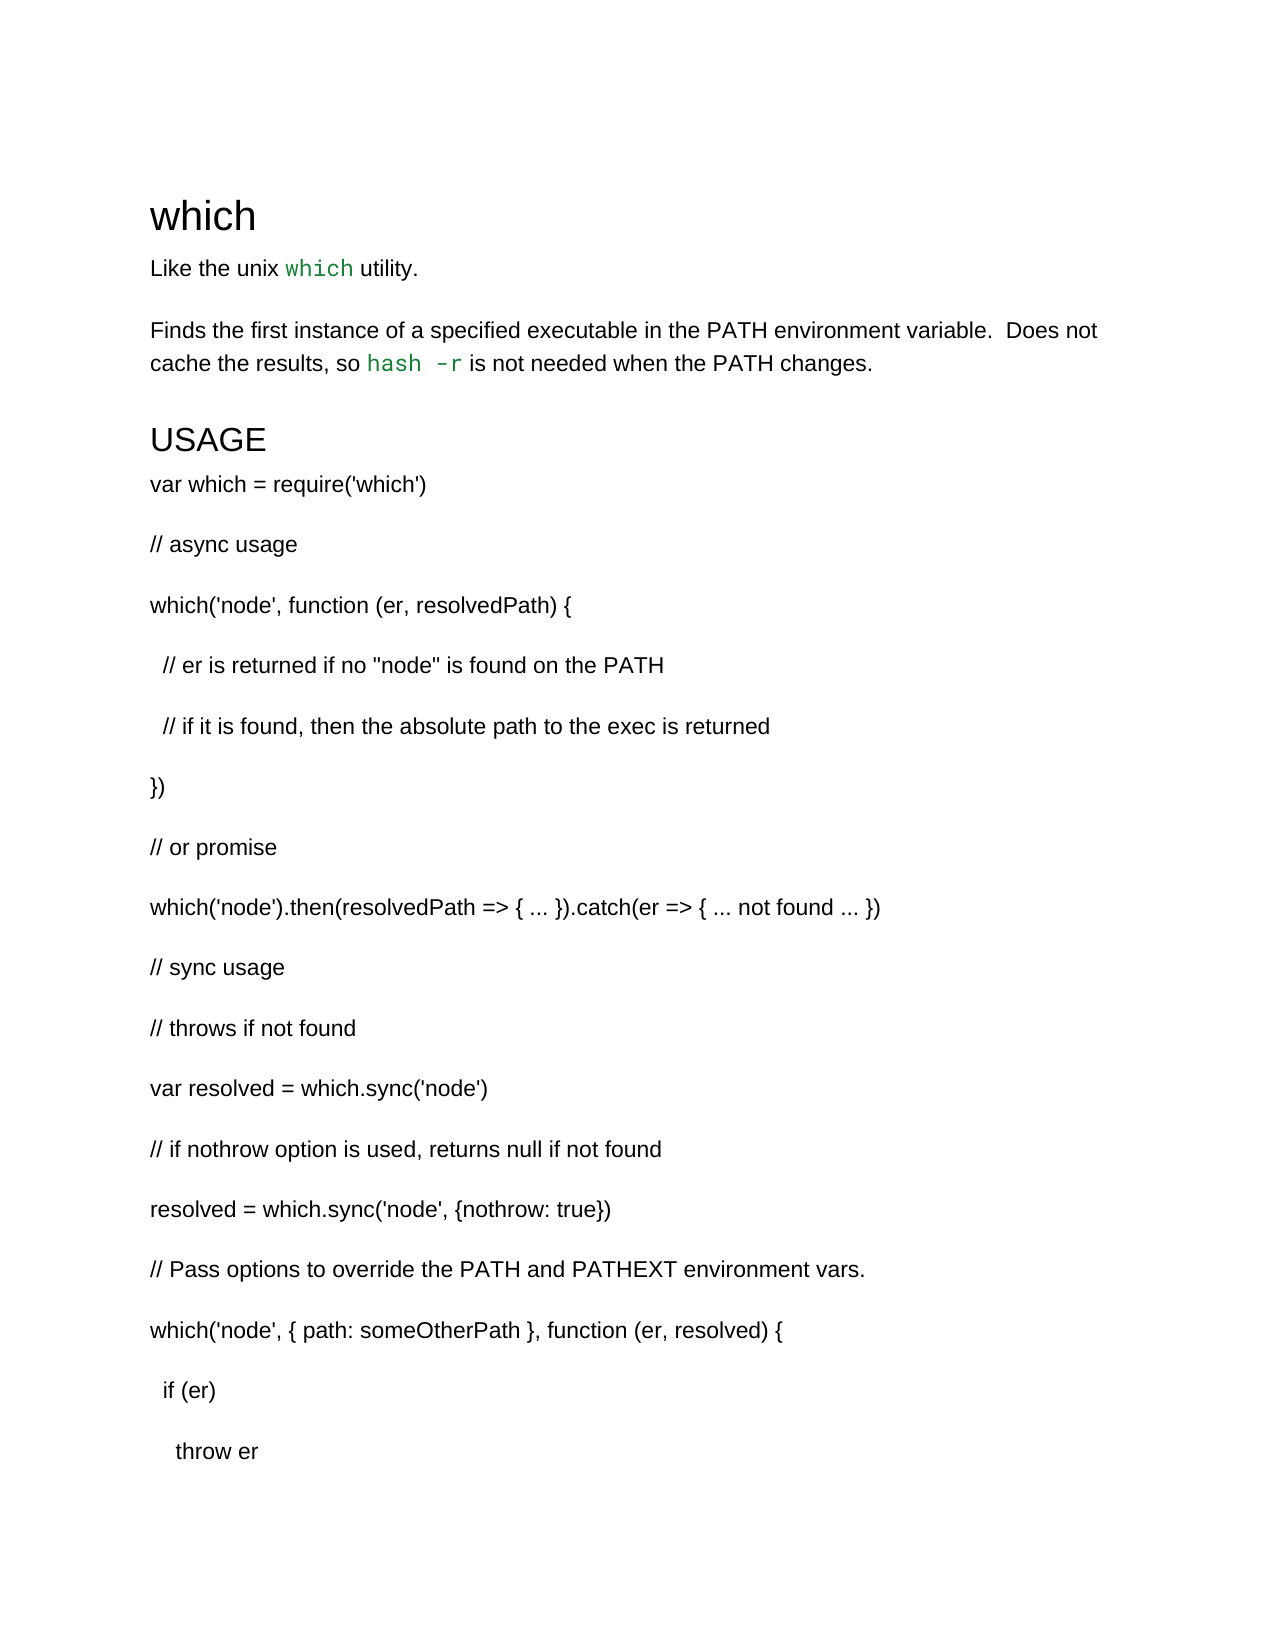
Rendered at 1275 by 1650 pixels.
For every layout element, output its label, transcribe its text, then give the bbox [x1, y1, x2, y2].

text Finds the first instance of a specified executable in the PATH environment variable. Does not cache the results, so hash -r is not needed when the PATH changes. [150, 317, 1125, 378]
text // or promise [150, 833, 1125, 860]
text which('node').then(resolvedPath => { ... }).catch(er => { ... not found ... }) [150, 894, 1125, 920]
text }) [150, 773, 1125, 799]
subtitle USAGE [150, 420, 1125, 458]
text var which = require('which') [150, 471, 1125, 497]
text // throws if not found [150, 1015, 1125, 1041]
text // Pass options to override the PATH and PATHEXT environment vars. [150, 1256, 1125, 1283]
text which('node', function (er, resolvedPath) { [150, 592, 1125, 618]
text // if nothrow option is used, returns null if not found [150, 1136, 1125, 1162]
text throw er [150, 1438, 1125, 1464]
text which('node', { path: someOtherPath }, function (er, resolved) { [150, 1317, 1125, 1343]
text resolved = which.sync('node', {nothrow: true}) [150, 1196, 1125, 1222]
text // async usage [150, 531, 1125, 558]
text // sync usage [150, 954, 1125, 981]
subtitle which [150, 192, 1125, 239]
text var resolved = which.sync('node') [150, 1075, 1125, 1101]
text Like the unix which utility. [150, 252, 1125, 282]
text if (er) [150, 1377, 1125, 1403]
text // if it is found, then the absolute path to the exec is returned [150, 713, 1125, 739]
text // er is returned if no "node" is found on the PATH [150, 652, 1125, 678]
